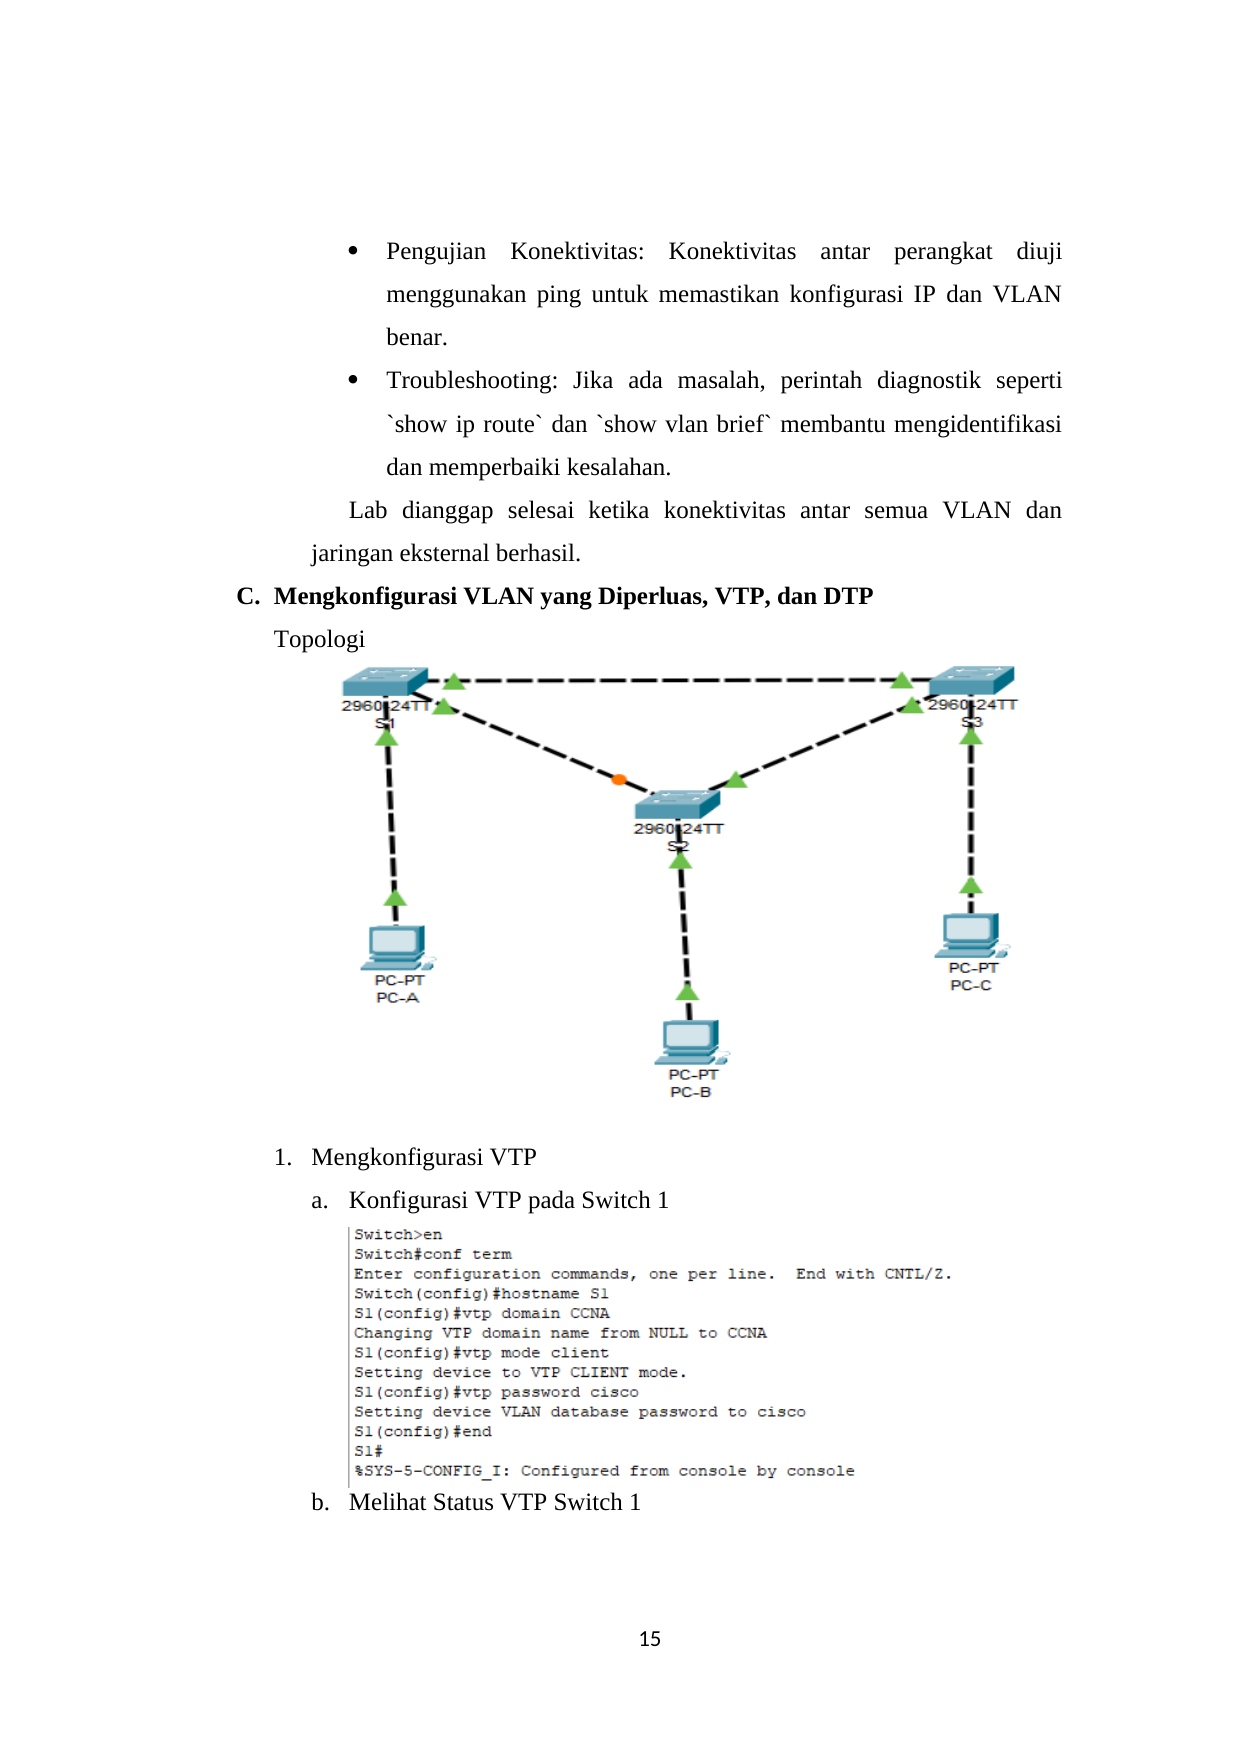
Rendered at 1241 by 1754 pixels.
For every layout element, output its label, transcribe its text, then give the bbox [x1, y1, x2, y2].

list Lab dianggap selesai ketika konektivitas antar semua VLAN dan jaringan eksternal berhasil. [311, 495, 1063, 567]
picture [278, 660, 1082, 1117]
list Melihat Status VTP Switch 1 [311, 1487, 1063, 1516]
picture [348, 1227, 1176, 1488]
list Troubleshooting: Jika ada masalah, perintah diagnostik seperti `show ip route` dan `show vlan brief` membantu mengidentifikasi dan memperbaiki kesalahan. [349, 366, 1063, 481]
list Topologi [274, 624, 1063, 653]
list Mengkonfigurasi VLAN yang Diperluas, VTP, dan DTP [236, 581, 1063, 610]
list Pengujian Konektivitas: Konektivitas antar perangkat diuji menggunakan ping untuk memastikan konfigurasi IP dan VLAN benar. [349, 236, 1063, 351]
list Konfigurasi VTP pada Switch 1 [311, 1185, 1063, 1214]
list Mengkonfigurasi VTP [274, 1142, 1063, 1171]
